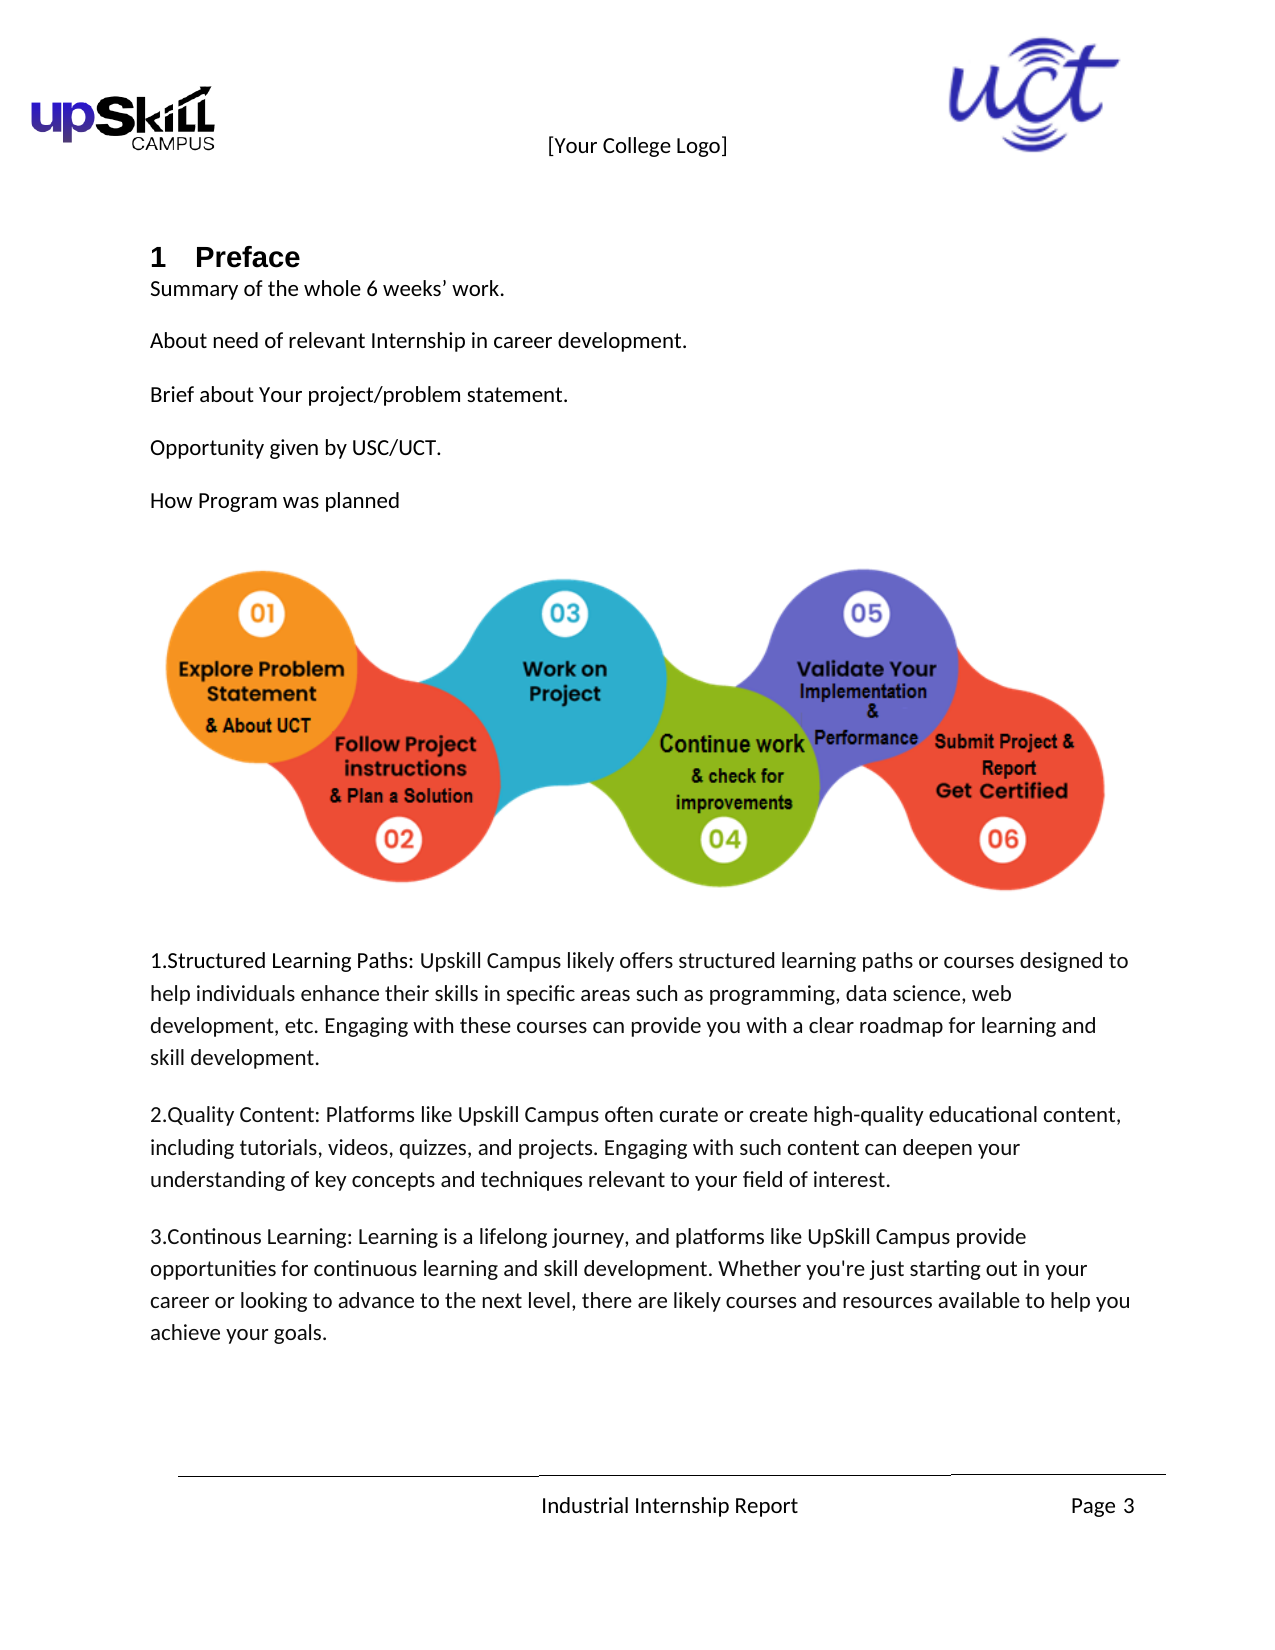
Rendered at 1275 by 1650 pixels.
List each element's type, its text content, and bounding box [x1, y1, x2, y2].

text Brief about Your project/problem statement. [150, 380, 1134, 408]
text 3.Continous Learning: Learning is a lifelong journey, and platforms like UpSkill Campus provide opportunities for continuous learning and skill development. Whether you're just starting out in your career or looking to advance to the next level, there are likely courses and resources available to help you achieve your goals. [150, 1222, 1134, 1347]
text About need of relevant Internship in career development. [150, 327, 1134, 355]
text Opportunity given by USC/UCT. [150, 433, 1134, 461]
text How Program was planned [150, 486, 1134, 514]
text 1.Structured Learning Paths: Upskill Campus likely offers structured learning paths or courses designed to help individuals enhance their skills in specific areas such as programming, data science, web development, etc. Engaging with these courses can provide you with a clear roadmap for learning and skill development. [150, 947, 1134, 1071]
picture [0, 73, 246, 154]
text 2.Quality Content: Platforms like Upskill Campus often curate or create high-quality educational content, including tutorials, videos, quizzes, and projects. Engaging with such content can deepen your understanding of key concepts and techniques relevant to your field of interest. [150, 1100, 1134, 1193]
picture [150, 538, 1135, 918]
subtitle Preface [150, 240, 1134, 274]
text Summary of the whole 6 weeks’ work. [150, 274, 1134, 302]
picture [946, 28, 1125, 154]
